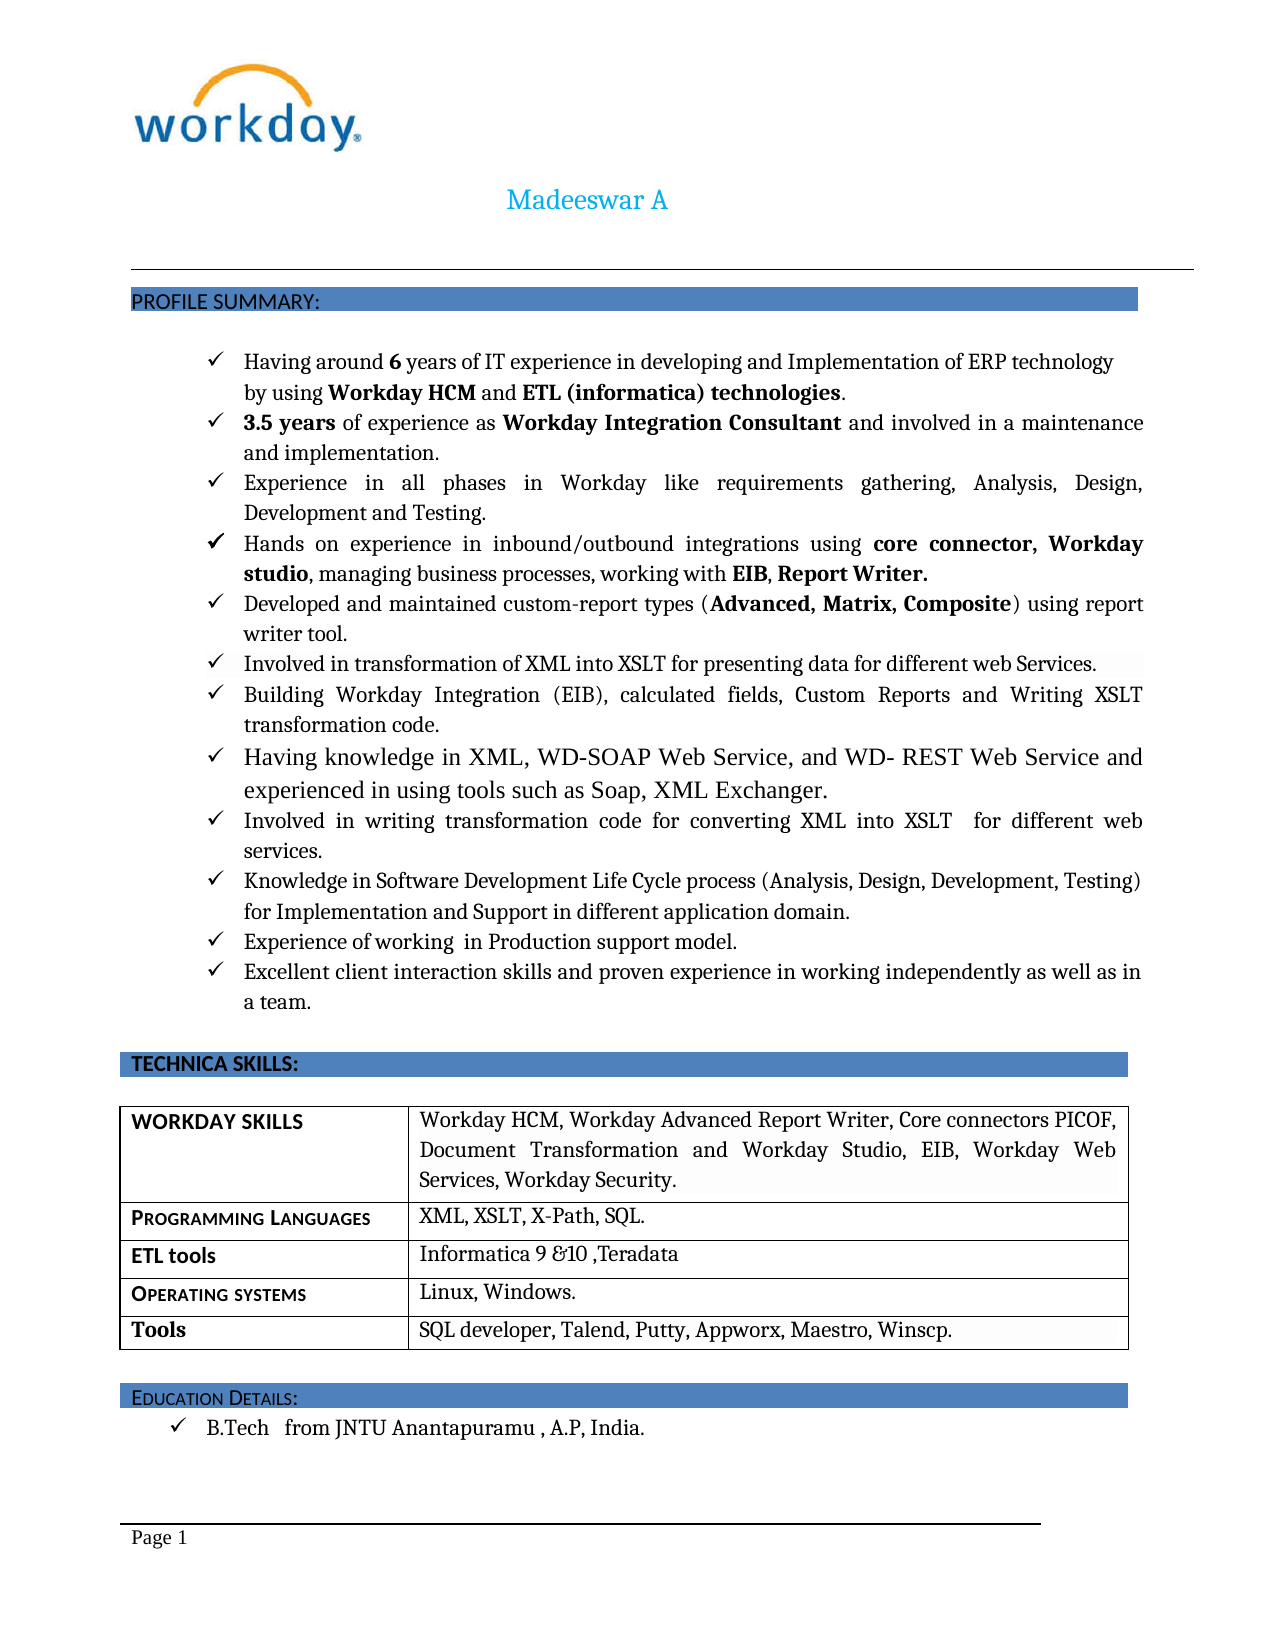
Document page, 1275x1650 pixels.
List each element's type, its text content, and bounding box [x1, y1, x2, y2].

table_cell Informatica 9 &10 ,Teradata [409, 1241, 1128, 1278]
table_cell SQL developer, Talend, Putty, Appworx, Maestro, Winscp. [409, 1317, 1128, 1349]
subtitle PROFILE SUMMARY: [131, 287, 1146, 315]
picture [131, 59, 365, 159]
subtitle Madeeswar A [131, 183, 1144, 217]
list Involved in transformation of XML into XSLT for presenting data for different web Services. [206, 651, 1144, 678]
list Involved in writing transformation code for converting XML into XSLT for different web services. [206, 808, 1144, 864]
table_cell Operating systems [121, 1279, 408, 1316]
table_cell Linux, Windows. [409, 1279, 1128, 1316]
table_cell Tools [121, 1317, 408, 1349]
list Experience of working in Production support model. [206, 929, 1144, 955]
list B.Tech from JNTU Anantapuramu , A.P, India. [169, 1415, 1144, 1442]
list Building Workday Integration (EIB), calculated fields, Custom Reports and Writing XSLT transformation code. [206, 681, 1144, 738]
subtitle Education Details: [131, 1383, 1146, 1411]
list Developed and maintained custom-report types (Advanced, Matrix, Composite) using report writer tool. [206, 591, 1144, 647]
table_cell ETL tools [121, 1241, 408, 1278]
list Having around 6 years of IT experience in developing and Implementation of ERP technology by using Workday HCM and ETL (informatica) technologies. [206, 349, 1129, 406]
list 3.5 years of experience as Workday Integration Consultant and involved in a maintenance and implementation. [206, 409, 1144, 466]
list Having knowledge in XML, WD-SOAP Web Service, and WD- REST Web Service and experienced in using tools such as Soap, XML Exchanger. [206, 742, 1144, 804]
list Hands on experience in inbound/outbound integrations using core connector, Workday studio, managing business processes, working with EIB, Report Writer. [206, 530, 1144, 587]
list Experience in all phases in Workday like requirements gathering, Analysis, Design, Development and Testing. [206, 470, 1144, 527]
list Excellent client interaction skills and proven experience in working independently as well as in a team. [206, 959, 1144, 1016]
table_header Workday HCM, Workday Advanced Report Writer, Core connectors PICOF, Document Transformation and Workday Studio, EIB, Workday Web Services, Workday Security. [409, 1107, 1128, 1202]
text TECHNICA SKILLS: [131, 1049, 1144, 1078]
table_cell XML, XSLT, X-Path, SQL. [409, 1203, 1128, 1240]
table_header WORKDAY SKILLS [121, 1107, 408, 1202]
table_cell Programming Languages [121, 1203, 408, 1240]
list Knowledge in Software Development Life Cycle process (Analysis, Design, Development, Testing) for Implementation and Support in different application domain. [206, 868, 1144, 925]
